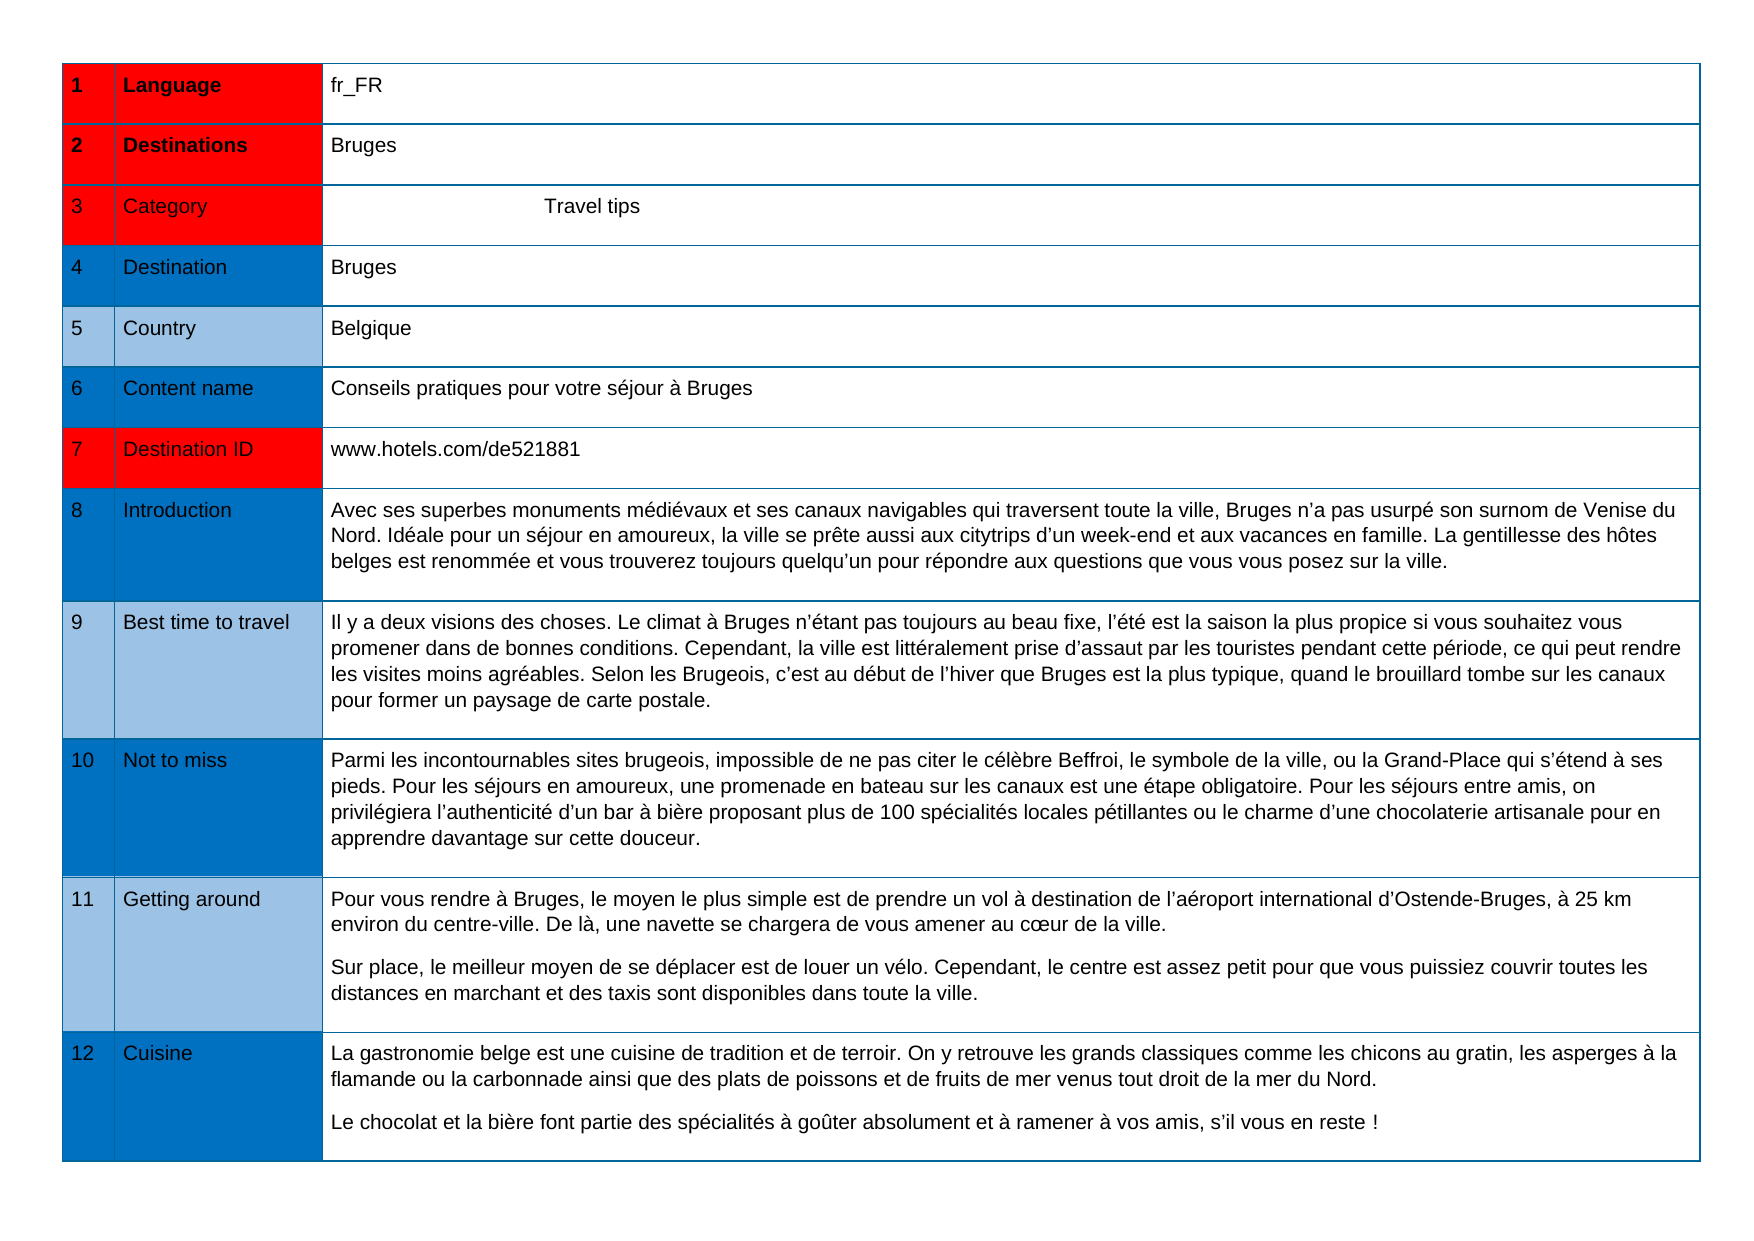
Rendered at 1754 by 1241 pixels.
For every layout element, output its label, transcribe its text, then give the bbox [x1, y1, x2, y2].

table_cell Destinations [115, 125, 322, 184]
table_cell 12 [63, 1033, 114, 1160]
table_cell www.hotels.com/de521881 [323, 428, 1699, 488]
table_cell Belgique [323, 307, 1699, 366]
table_cell 2 [63, 125, 114, 184]
table_cell Pour vous rendre à Bruges, le moyen le plus simple est de prendre un vol à destination de l’aéroport international d’Ostende-Bruges, à 25 km environ du centre-ville. De là, une navette se chargera de vous amener au cœur de la ville. Sur place, le meilleur moyen de se déplacer est de louer un vélo. Cependant, le centre est assez petit pour que vous puissiez couvrir toutes les distances en marchant et des taxis sont disponibles dans toute la ville. [323, 878, 1699, 1031]
table_cell Cuisine [115, 1033, 322, 1160]
table_cell Bruges [323, 125, 1699, 184]
table_cell 8 [63, 489, 114, 600]
table_cell 9 [63, 602, 114, 738]
table_cell 5 [63, 307, 114, 366]
table_cell Content name [115, 368, 322, 427]
table_cell 11 [63, 878, 114, 1031]
table_cell Getting around [115, 878, 322, 1031]
table_cell Not to miss [115, 740, 322, 876]
table_cell Best time to travel [115, 602, 322, 738]
table_header 1 [63, 64, 114, 123]
table_cell 7 [63, 428, 114, 488]
table_cell Travel tips [323, 186, 1699, 245]
table_cell Conseils pratiques pour votre séjour à Bruges [323, 368, 1699, 427]
table_header fr_FR [323, 64, 1699, 123]
table_cell Category [115, 186, 322, 245]
table_cell Introduction [115, 489, 322, 600]
table_cell Parmi les incontournables sites brugeois, impossible de ne pas citer le célèbre Beffroi, le symbole de la ville, ou la Grand-Place qui s’étend à ses pieds. Pour les séjours en amoureux, une promenade en bateau sur les canaux est une étape obligatoire. Pour les séjours entre amis, on privilégiera l’authenticité d’un bar à bière proposant plus de 100 spécialités locales pétillantes ou le charme d’une chocolaterie artisanale pour en apprendre davantage sur cette douceur. [323, 740, 1699, 876]
table_cell Destination [115, 246, 322, 305]
table_header Language [115, 64, 322, 123]
table_cell 10 [63, 740, 114, 876]
table_cell Avec ses superbes monuments médiévaux et ses canaux navigables qui traversent toute la ville, Bruges n’a pas usurpé son surnom de Venise du Nord. Idéale pour un séjour en amoureux, la ville se prête aussi aux citytrips d’un week-end et aux vacances en famille. La gentillesse des hôtes belges est renommée et vous trouverez toujours quelqu’un pour répondre aux questions que vous vous posez sur la ville. [323, 489, 1699, 600]
table_cell La gastronomie belge est une cuisine de tradition et de terroir. On y retrouve les grands classiques comme les chicons au gratin, les asperges à la flamande ou la carbonnade ainsi que des plats de poissons et de fruits de mer venus tout droit de la mer du Nord. Le chocolat et la bière font partie des spécialités à goûter absolument et à ramener à vos amis, s’il vous en reste ! [323, 1033, 1699, 1160]
table_cell Country [115, 307, 322, 366]
table_cell Bruges [323, 246, 1699, 305]
table_cell 6 [63, 368, 114, 427]
table_cell Destination ID [115, 428, 322, 488]
table_cell 3 [63, 186, 114, 245]
table_cell 4 [63, 246, 114, 305]
table_cell Il y a deux visions des choses. Le climat à Bruges n’étant pas toujours au beau fixe, l’été est la saison la plus propice si vous souhaitez vous promener dans de bonnes conditions. Cependant, la ville est littéralement prise d’assaut par les touristes pendant cette période, ce qui peut rendre les visites moins agréables. Selon les Brugeois, c’est au début de l’hiver que Bruges est la plus typique, quand le brouillard tombe sur les canaux pour former un paysage de carte postale. [323, 602, 1699, 738]
